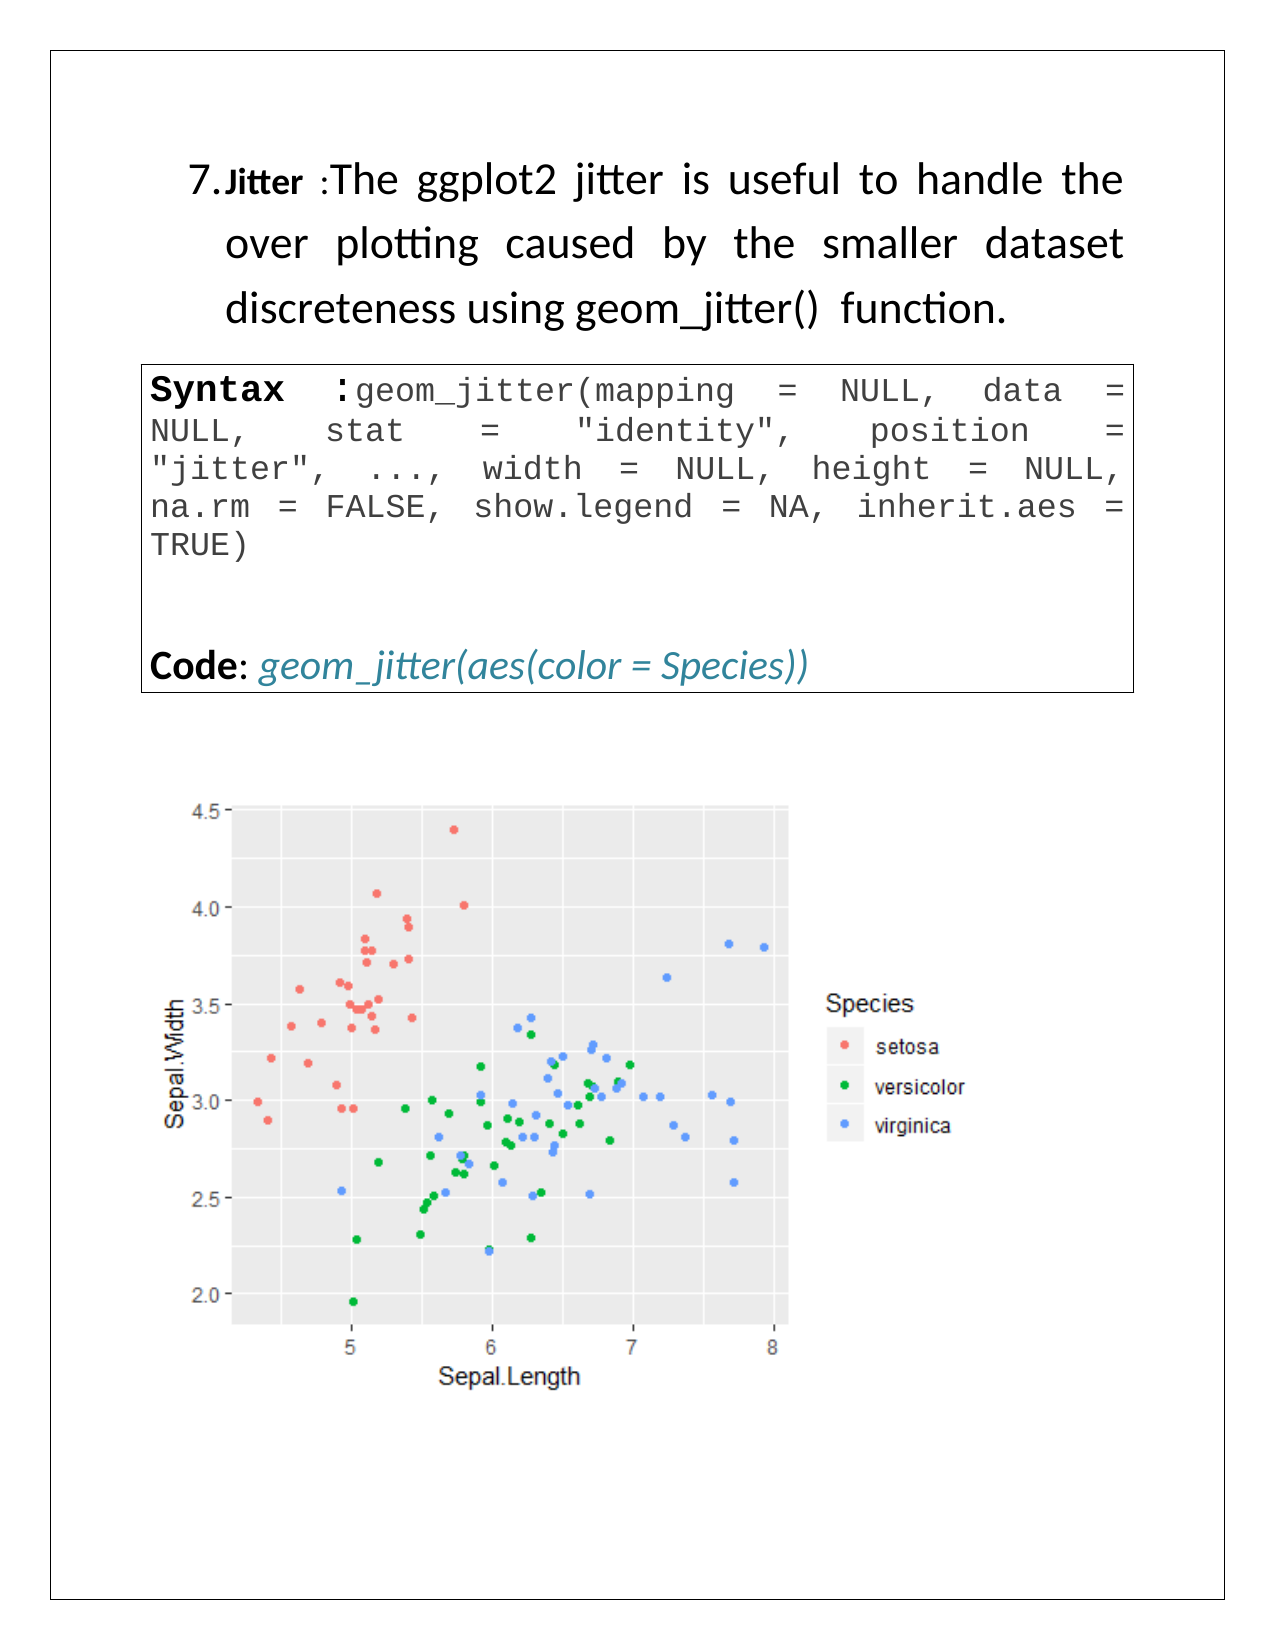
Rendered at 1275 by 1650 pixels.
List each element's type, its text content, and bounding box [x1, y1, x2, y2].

text Code: geom_jitter(aes(color = Species)) [142, 636, 1133, 692]
picture [150, 794, 990, 1402]
list Jitter :The ggplot2 jitter is useful to handle the over plotting caused by the smaller dataset discreteness using geom_jitter() function. [187, 150, 1125, 334]
text Syntax :geom_jitter(mapping = NULL, data = NULL, stat = "identity", position = "jitter", ..., width = NULL, height = NULL, na.rm = FALSE, show.legend = NA, inherit.aes = TRUE) [142, 365, 1133, 565]
